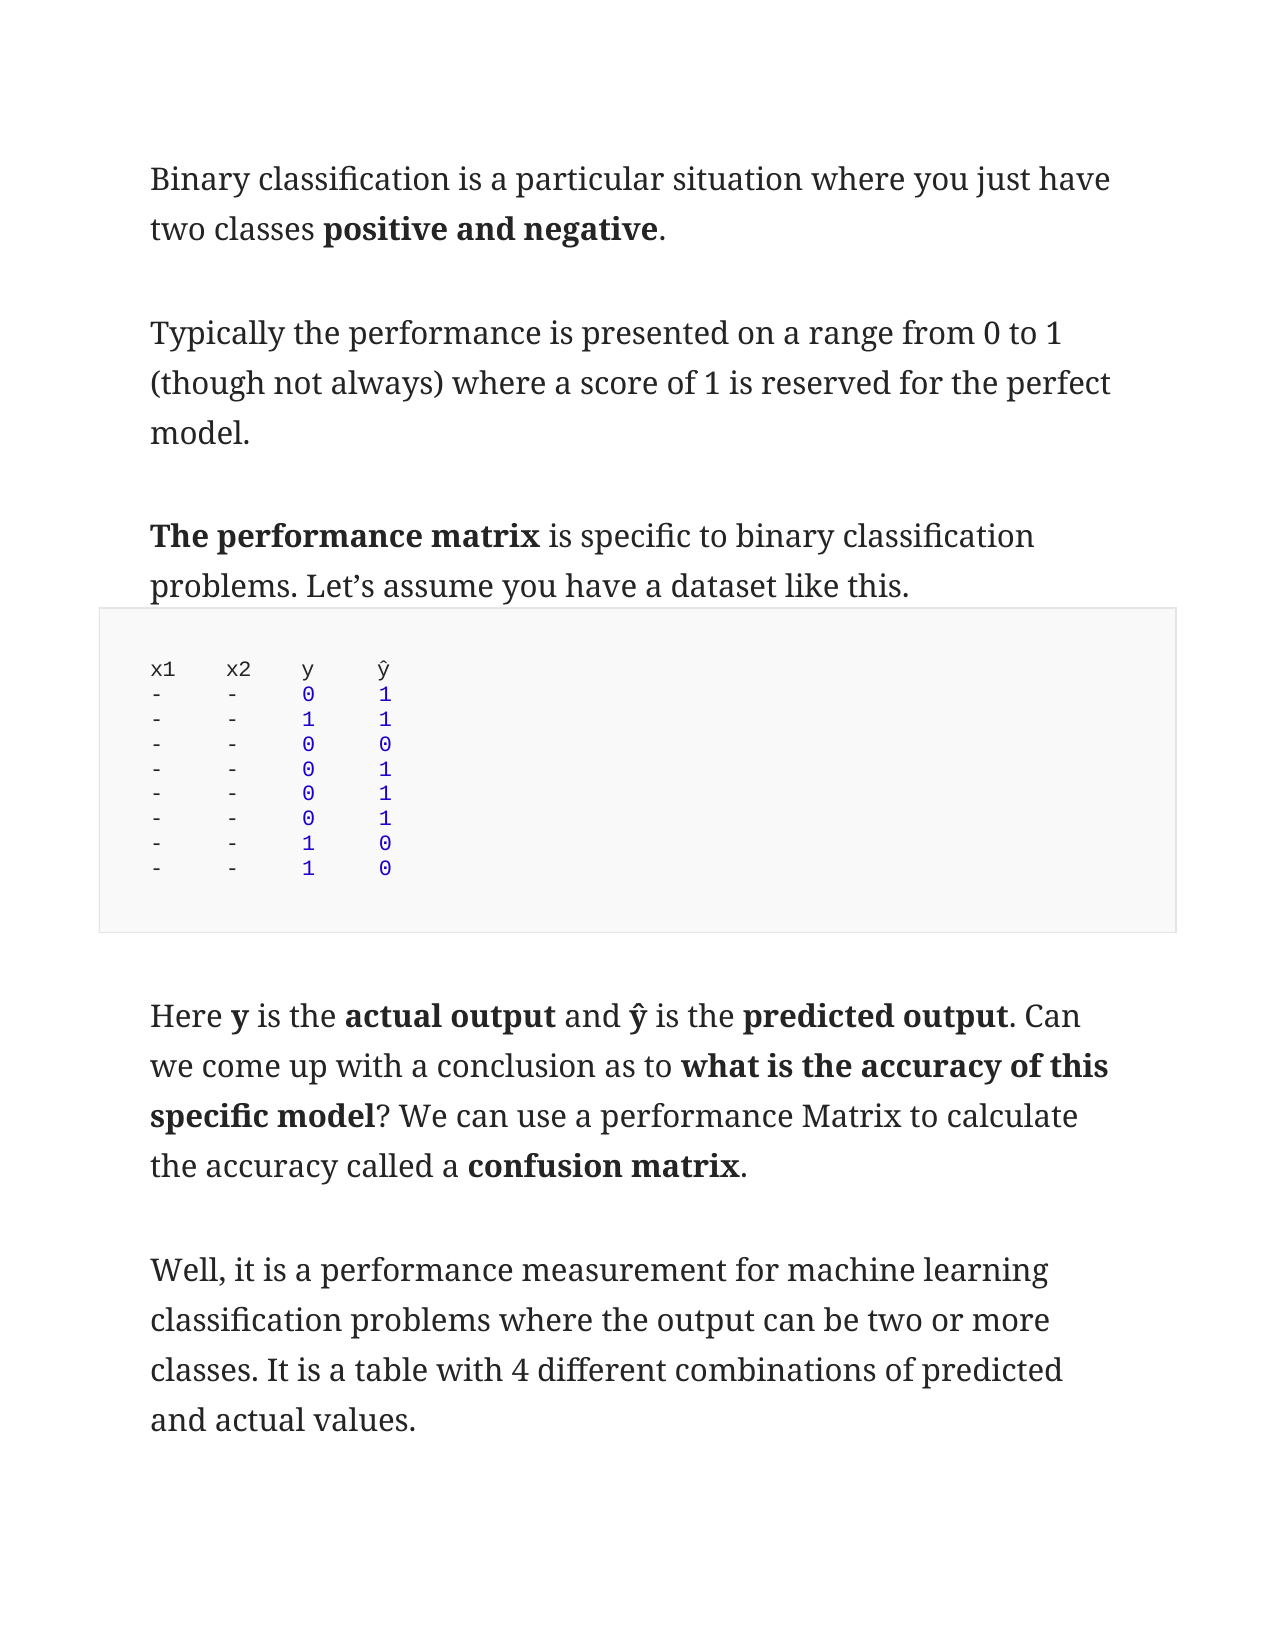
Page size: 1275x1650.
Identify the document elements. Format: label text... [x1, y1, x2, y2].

text The performance matrix is specific to binary classification problems. Let’s assume you have a dataset like this. [150, 507, 1125, 607]
text Typically the performance is presented on a range from 0 to 1 (though not always) where a score of 1 is reserved for the perfect model. [150, 303, 1125, 453]
text x1 x2 y ŷ - - 0 1 - - 1 1 - - 0 0 - - 0 1 - - 0 1 - - 0 1 - - 1 0 - - 1 0 [100, 609, 1175, 932]
text Well, it is a performance measurement for machine learning classification problems where the output can be two or more classes. It is a table with 4 different combinations of predicted and actual values. [150, 1240, 1125, 1440]
text Binary classification is a particular situation where you just have two classes positive and negative. [150, 150, 1125, 250]
text Here y is the actual output and ŷ is the predicted output. Can we come up with a conclusion as to what is the accuracy of this specific model? We can use a performance Matrix to calculate the accuracy called a confusion matrix. [150, 987, 1125, 1187]
